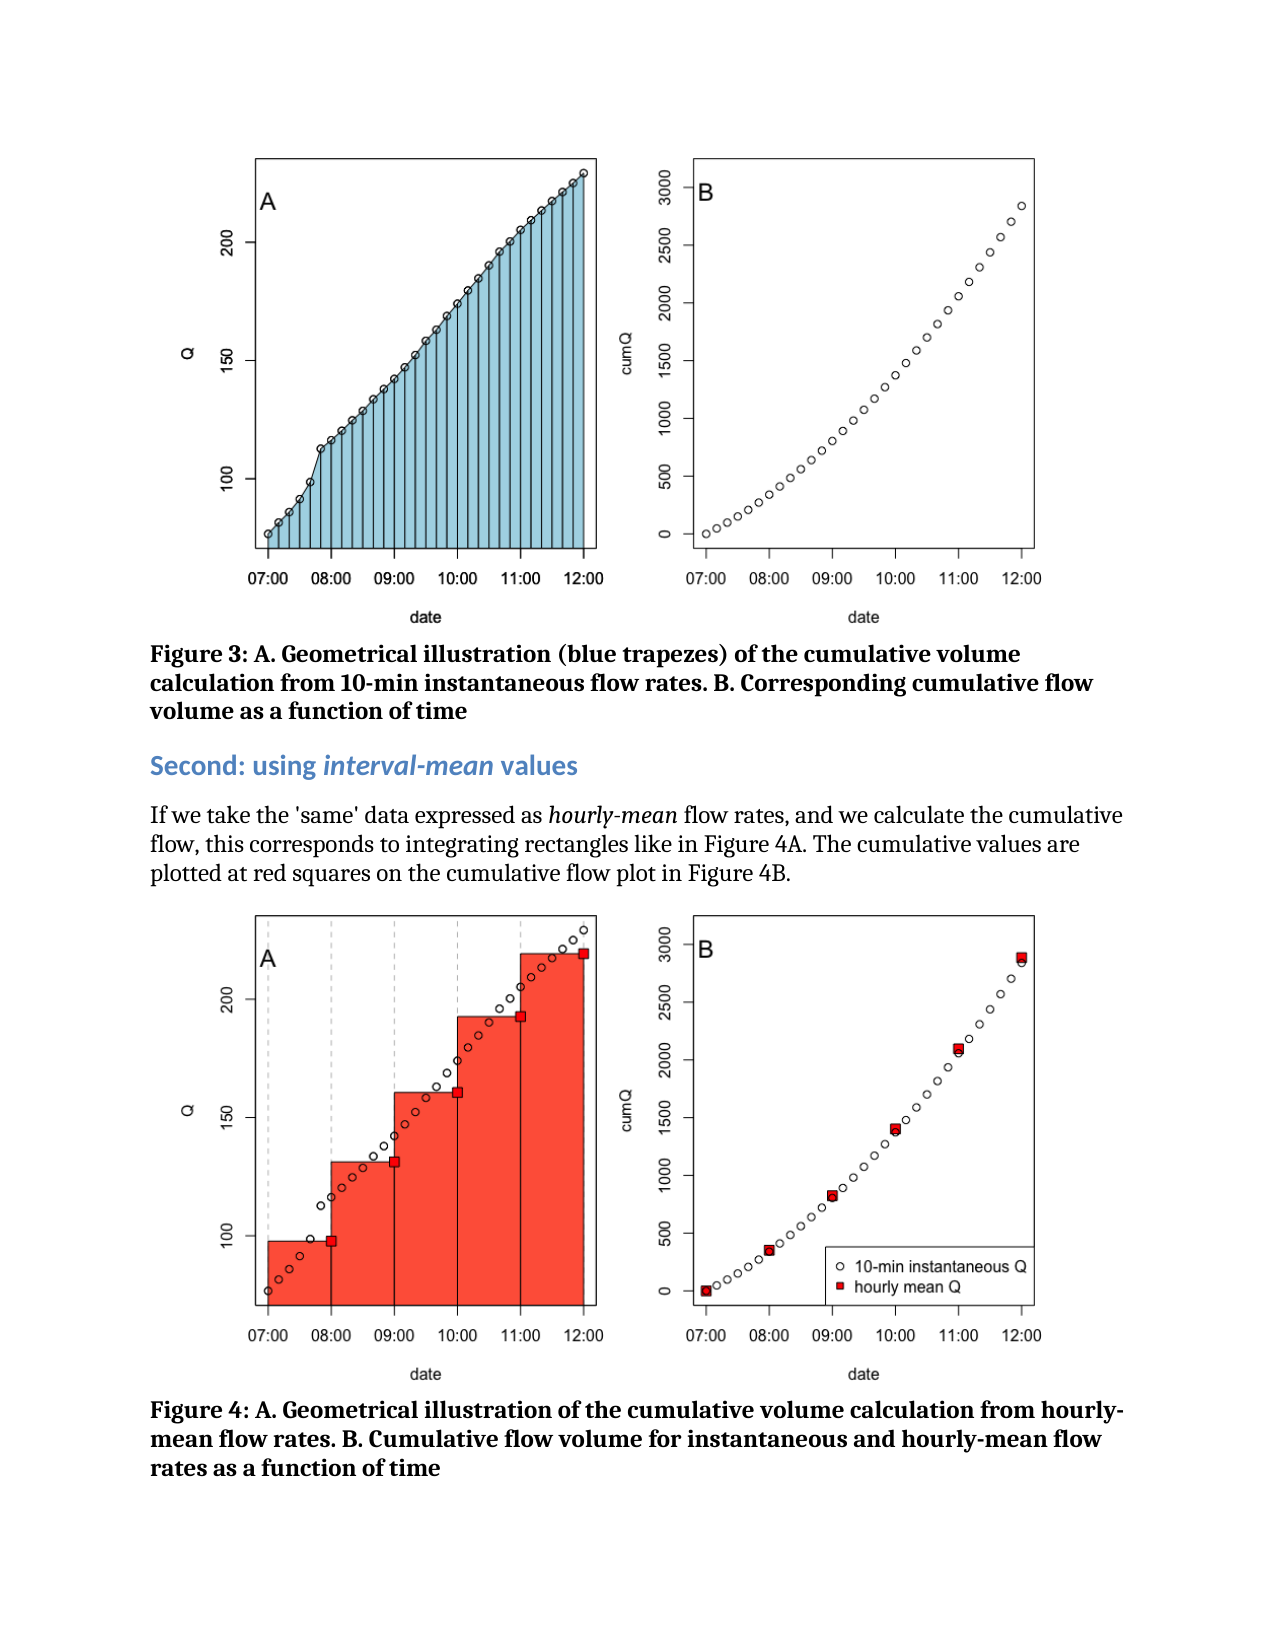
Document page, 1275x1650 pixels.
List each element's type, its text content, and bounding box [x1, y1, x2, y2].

text If we take the 'same' data expressed as hourly-mean flow rates, and we calculate the cumulative flow, this corresponds to integrating rectangles like in Figure 4A. The cumulative values are plotted at red squares on the cumulative flow plot in Figure 4B. [150, 801, 1125, 887]
picture [168, 906, 1044, 1393]
text Figure 3: A. Geometrical illustration (blue trapezes) of the cumulative volume calculation from 10-min instantaneous flow rates. B. Corresponding cumulative flow volume as a function of time [150, 640, 1125, 726]
picture [168, 150, 1044, 636]
subtitle Second: using interval-mean values [150, 747, 1125, 782]
text Figure 4: A. Geometrical illustration of the cumulative volume calculation from hourly-mean flow rates. B. Cumulative flow volume for instantaneous and hourly-mean flow rates as a function of time [150, 1396, 1125, 1482]
